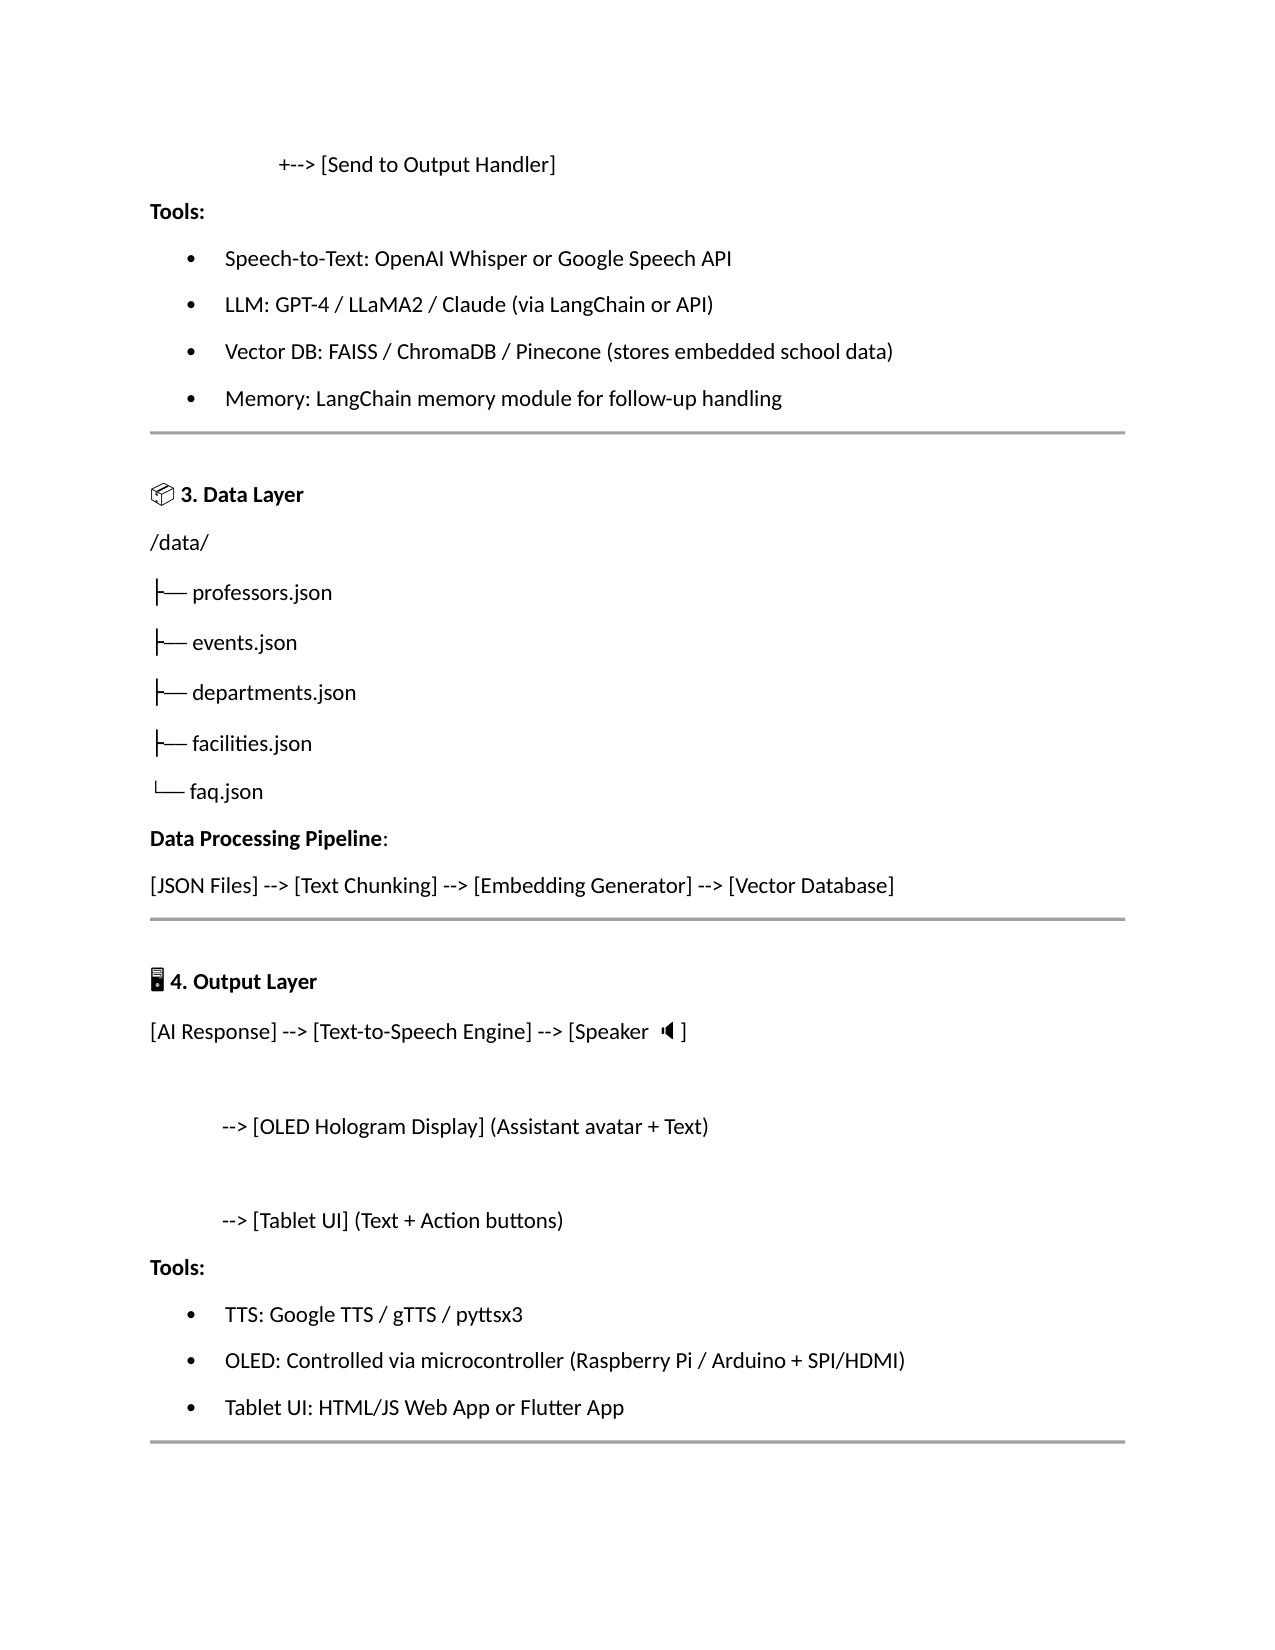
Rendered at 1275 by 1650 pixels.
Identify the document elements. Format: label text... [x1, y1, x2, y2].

text --> [Tablet UI] (Text + Action buttons) [150, 1206, 1125, 1234]
text [JSON Files] --> [Text Chunking] --> [Embedding Generator] --> [Vector Database] [150, 871, 1125, 899]
text ├── departments.json [150, 676, 1125, 707]
list Speech-to-Text: OpenAI Whisper or Google Speech API [187, 244, 1125, 272]
list LLM: GPT-4 / LLaMA2 / Claude (via LangChain or API) [187, 291, 1125, 319]
text --> [OLED Hologram Display] (Assistant avatar + Text) [150, 1112, 1125, 1140]
list OLED: Controlled via microcontroller (Raspberry Pi / Arduino + SPI/HDMI) [187, 1347, 1125, 1375]
text ├── events.json [150, 626, 1125, 657]
text Tools: [150, 197, 1125, 225]
list Vector DB: FAISS / ChromaDB / Pinecone (stores embedded school data) [187, 337, 1125, 366]
text +--> [Send to Output Handler] [150, 150, 1125, 178]
text Data Processing Pipeline: [150, 824, 1125, 852]
text [AI Response] --> [Text-to-Speech Engine] --> [Speaker 🔈] [150, 1015, 1125, 1046]
text └── faq.json [150, 777, 1125, 805]
text /data/ [150, 528, 1125, 557]
text ├── facilities.json [150, 727, 1125, 758]
list Tablet UI: HTML/JS Web App or Flutter App [187, 1393, 1125, 1422]
list TTS: Google TTS / gTTS / pyttsx3 [187, 1300, 1125, 1328]
list Memory: LangChain memory module for follow-up handling [187, 384, 1125, 412]
text Tools: [150, 1253, 1125, 1281]
text 📦 3. Data Layer [150, 478, 1125, 509]
text 🖥️ 4. Output Layer [150, 964, 1125, 996]
text ├── professors.json [150, 575, 1125, 607]
